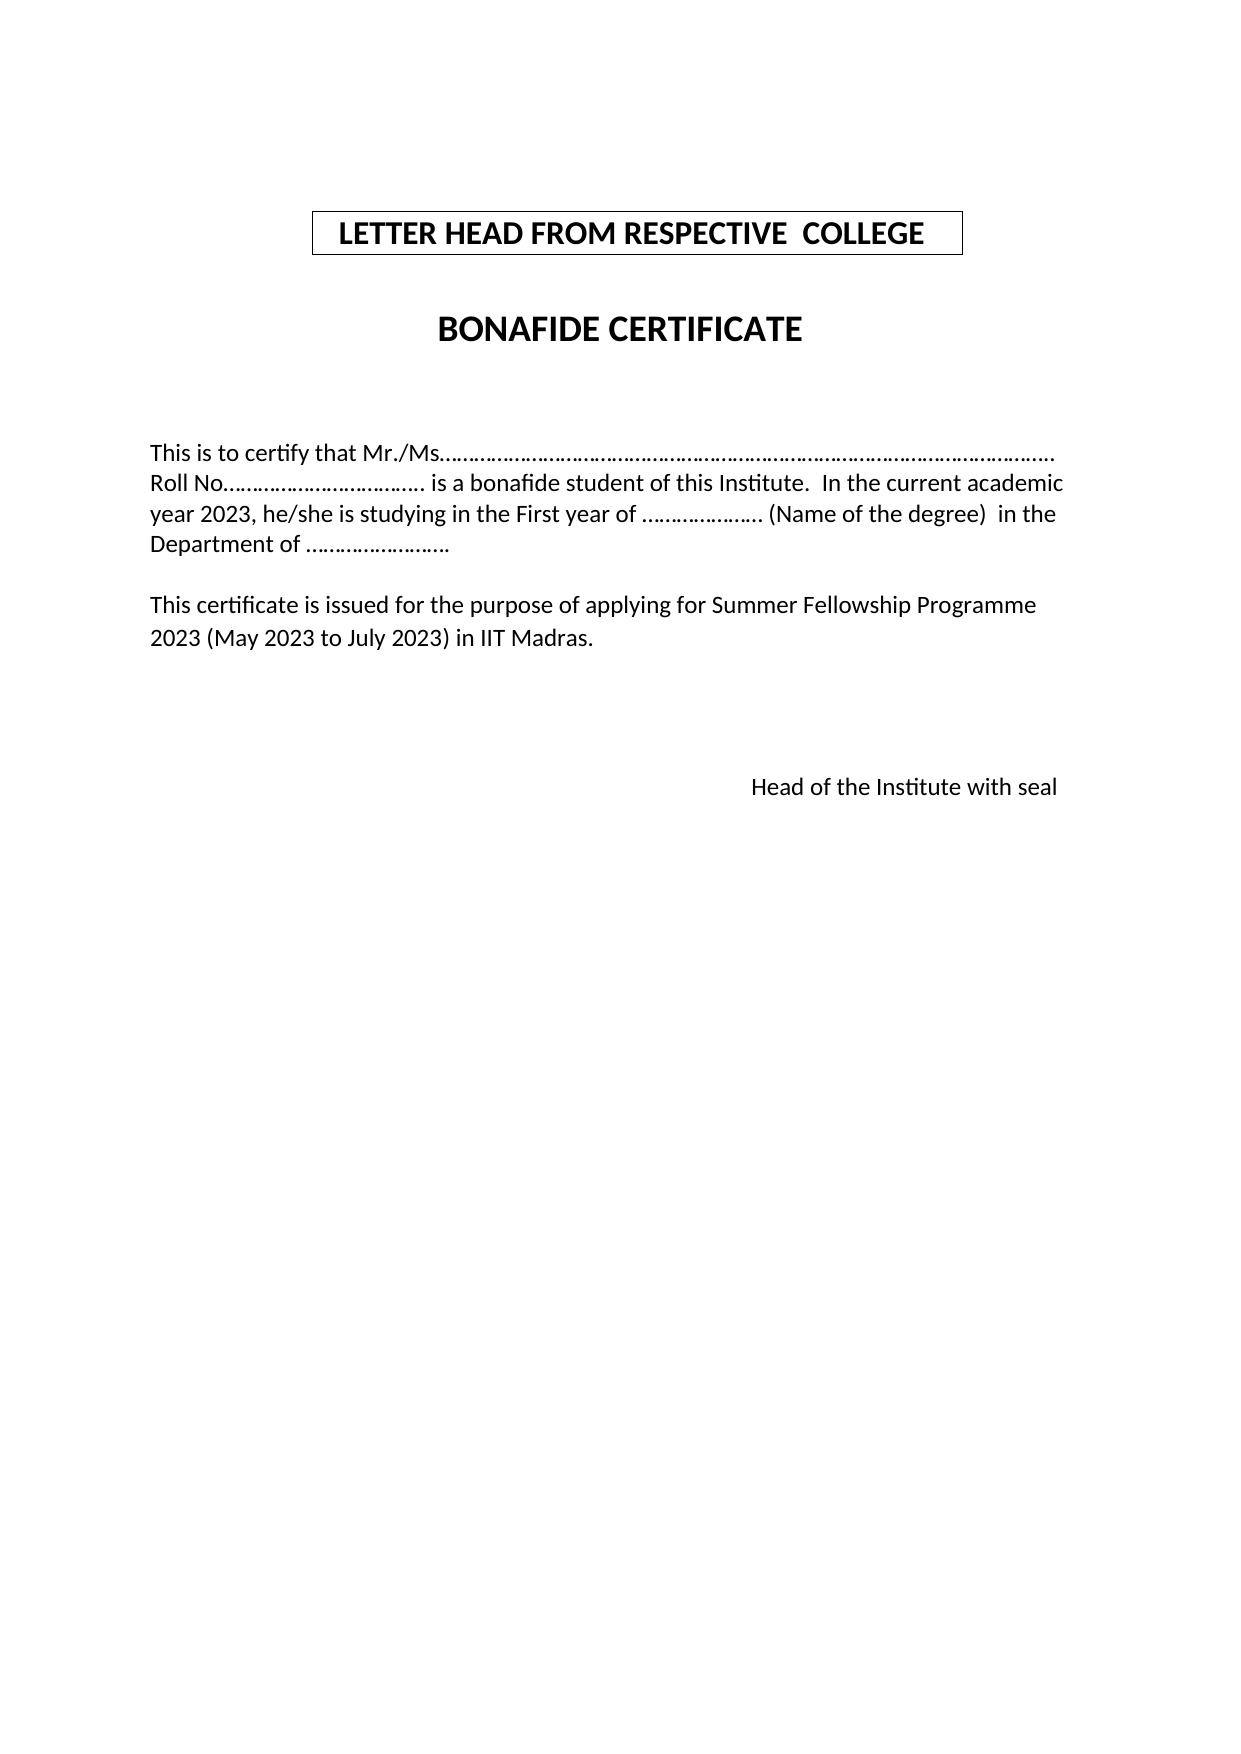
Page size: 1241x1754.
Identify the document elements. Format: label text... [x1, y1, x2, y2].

table_header LETTER HEAD FROM RESPECTIVE COLLEGE [313, 212, 962, 254]
text This certificate is issued for the purpose of applying for Summer Fellowship Programme 2023 (May 2023 to July 2023) in IIT Madras. [150, 589, 1090, 653]
text Head of the Institute with seal [150, 771, 1090, 802]
text This is to certify that Mr./Ms…………………………………………………………………………………………….. [150, 437, 1090, 467]
text Roll No…………………………….. is a bonafide student of this Institute. In the current academic year 2023, he/she is studying in the First year of ………………… (Name of the degree) in the Department of ……………………. [150, 467, 1090, 559]
text BONAFIDE CERTIFICATE [150, 304, 1090, 350]
